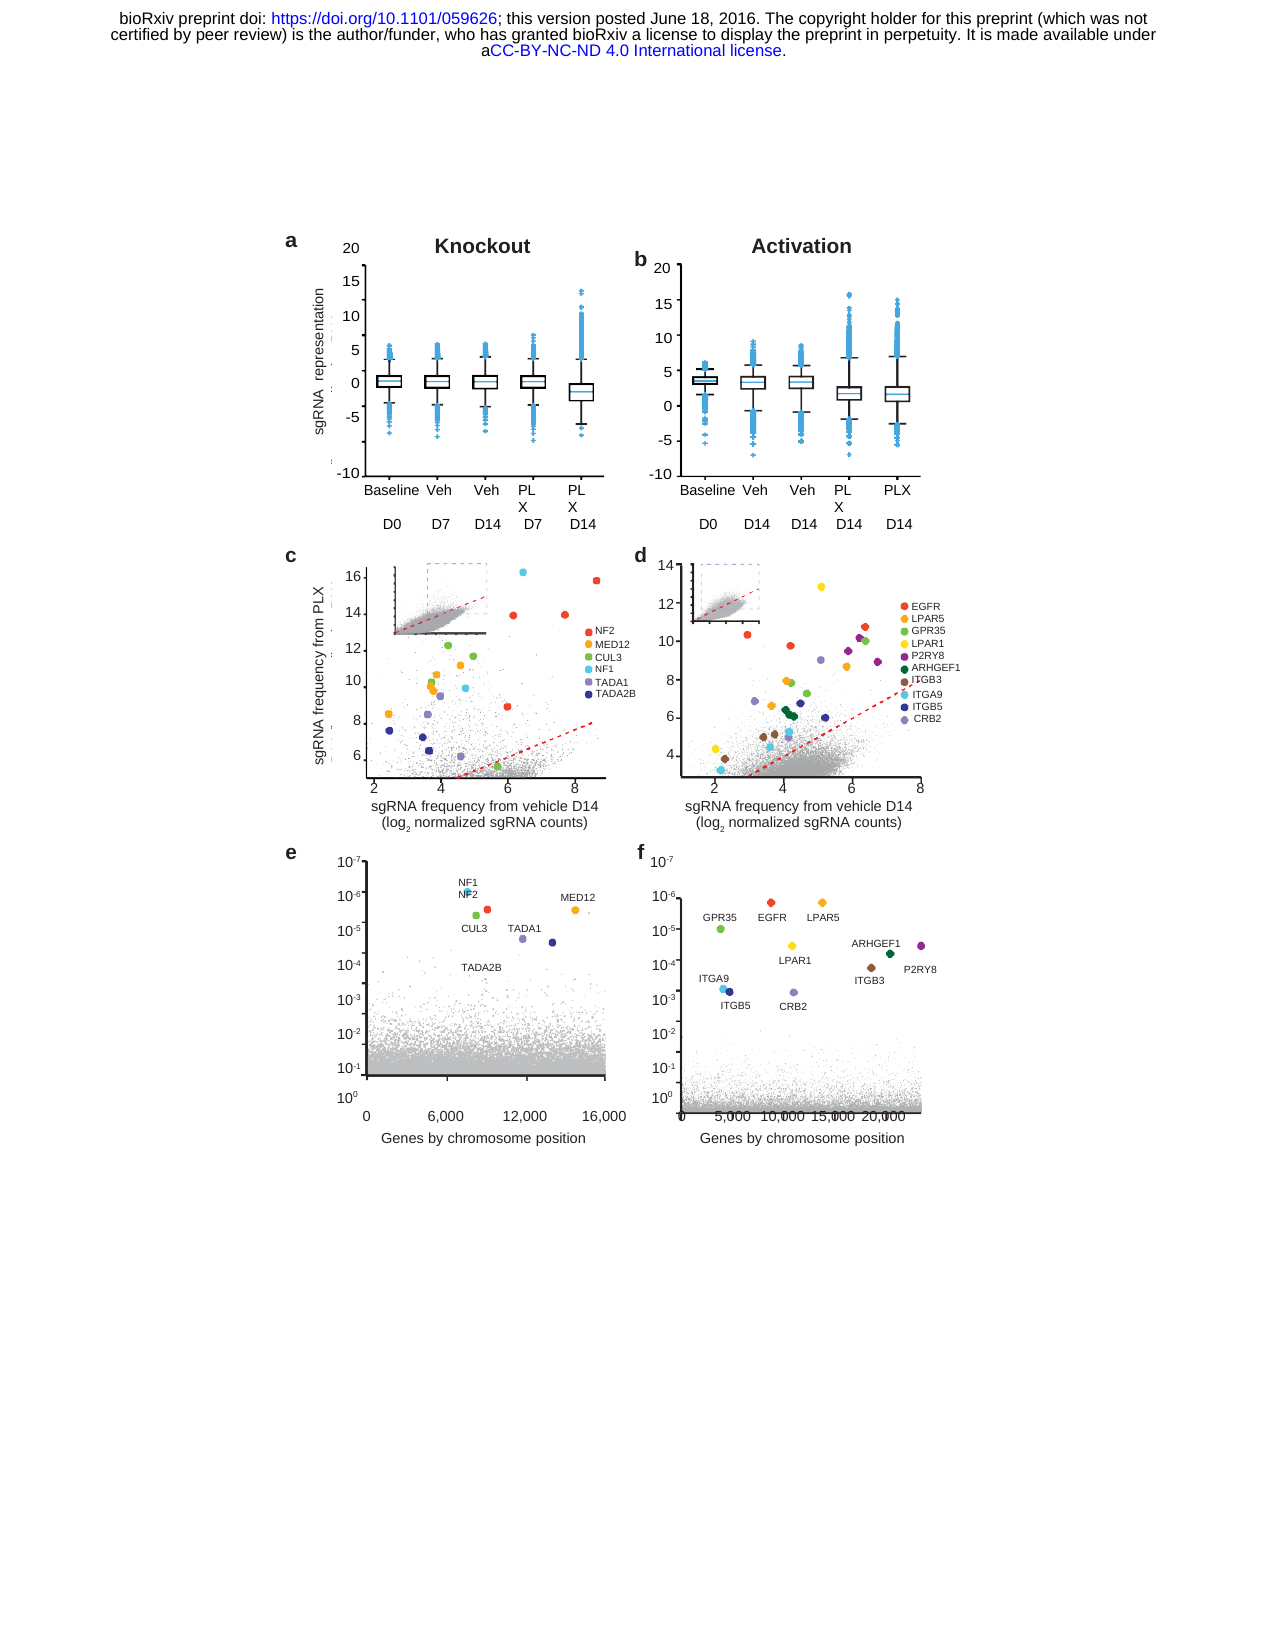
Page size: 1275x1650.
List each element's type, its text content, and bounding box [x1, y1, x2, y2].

text 10-5 [60, 918, 360, 939]
picture [363, 563, 607, 689]
text D14 [886, 516, 1160, 532]
text -10 [599, 465, 672, 482]
text 100 100 [337, 1089, 1160, 1106]
text 2 4 6 8 [370, 780, 598, 797]
text 10-6 [60, 883, 360, 905]
text D14 [836, 516, 863, 532]
text D14 [791, 516, 817, 532]
text 2 4 6 8 [710, 780, 1160, 797]
text Veh [473, 482, 499, 499]
text D14 [743, 516, 770, 532]
text 8 6 [353, 708, 674, 728]
text 10-2 [60, 1021, 360, 1043]
text 5 [60, 341, 359, 358]
picture [676, 563, 922, 746]
picture [361, 264, 605, 480]
picture [676, 897, 925, 1089]
picture [363, 763, 607, 783]
text 10-3 [60, 987, 360, 1008]
text 14 [345, 604, 450, 620]
text 10-3 [602, 987, 675, 1008]
text D0 D7 [60, 516, 450, 532]
text c [131, 543, 450, 568]
text 0 [60, 375, 359, 392]
picture [676, 763, 922, 783]
text 10 [345, 675, 450, 689]
text 10 [60, 307, 359, 324]
text D14 D0 [569, 516, 718, 532]
text ITGB5 CRB2 [910, 701, 945, 725]
text -10 [60, 465, 359, 482]
text sgRNA frequency from vehicle D14 (log2 normalized sgRNA counts) [371, 797, 599, 834]
text 10-1 [60, 1055, 360, 1077]
text Activation [751, 234, 1160, 258]
text EGFR LPAR5 GPR35 LPAR1 P2RY8 ARHGEF1 ITGB3 [911, 600, 963, 686]
picture [363, 728, 607, 746]
text TADA1 8 [595, 674, 718, 689]
text 5 [608, 363, 672, 380]
text 10-6 [602, 883, 675, 905]
text Baseline Veh [679, 482, 770, 499]
text 15 [608, 295, 672, 312]
text a 20 [285, 227, 359, 256]
text D14 D7 [474, 516, 542, 532]
text Veh [789, 482, 815, 499]
text PLX [883, 482, 1160, 499]
text 0 6,000 12,000 16,000 0 5,000 10,000 15,000 20,000 [362, 1107, 1160, 1124]
text 10-4 [60, 952, 360, 974]
text PLX [834, 482, 861, 516]
text sgRNA frequency from vehicle D14 (log2 normalized sgRNA counts) [685, 797, 915, 834]
text 10-5 [602, 918, 675, 939]
text 15 [60, 273, 359, 290]
text 10 [608, 329, 672, 346]
text 12 [658, 596, 718, 613]
text 6 4 [353, 746, 1160, 763]
text 10-4 [602, 952, 675, 974]
text 12 [345, 639, 450, 656]
text PLX [568, 482, 595, 516]
picture [361, 860, 606, 1081]
text -5 [60, 409, 359, 426]
text b 20 [634, 247, 672, 278]
text Genes by chromosome position Genes by chromosome position [381, 1130, 1160, 1147]
picture [363, 700, 607, 708]
text e 10-7 [60, 839, 360, 870]
text 10-2 [602, 1021, 675, 1043]
text Knockout [434, 234, 604, 258]
text 10-1 [602, 1055, 675, 1077]
text f 10-7 [637, 839, 675, 870]
text PLX [518, 482, 545, 516]
text -5 [608, 431, 672, 448]
text MED12 10 [595, 636, 718, 652]
picture [676, 263, 921, 480]
text d 14 [634, 542, 718, 575]
text 0 [608, 397, 672, 414]
text 16 [345, 568, 450, 585]
text Baseline Veh [363, 482, 454, 499]
